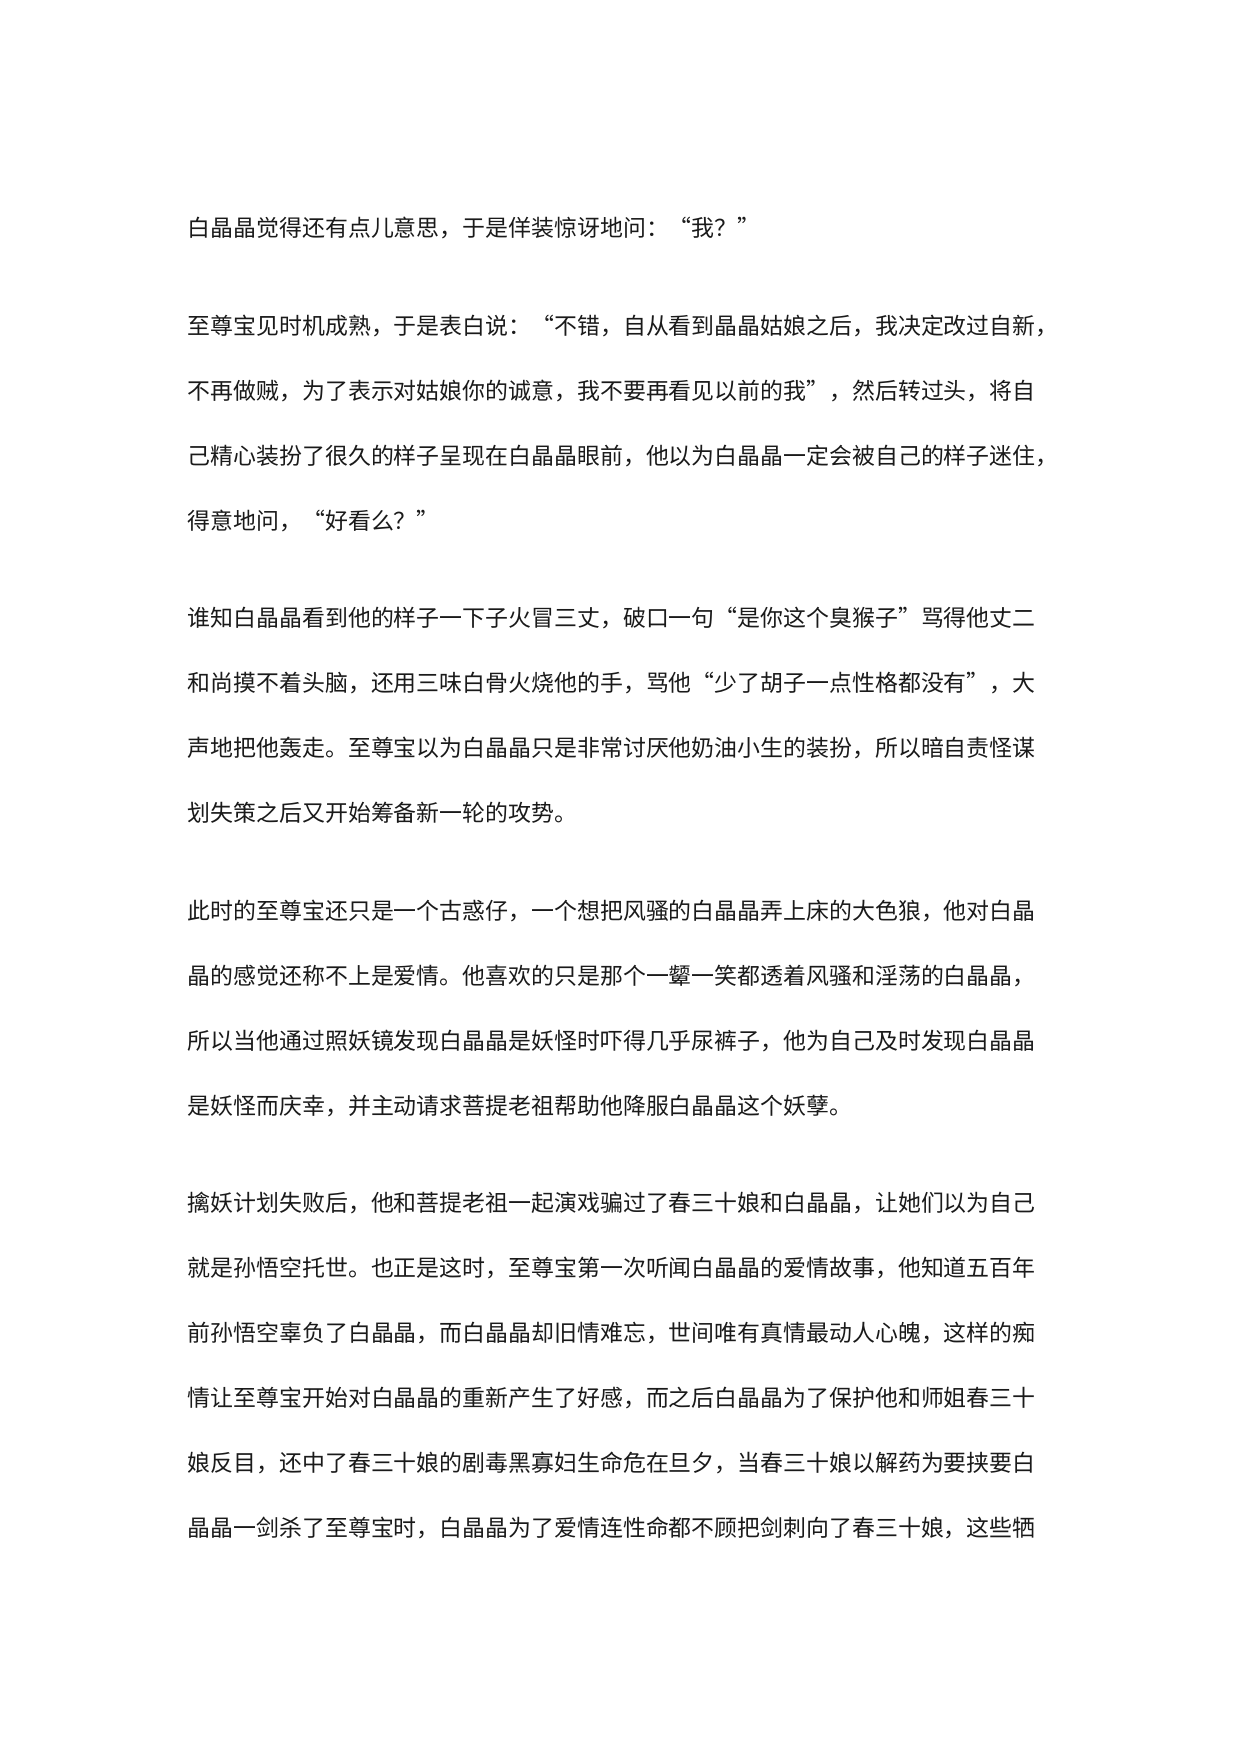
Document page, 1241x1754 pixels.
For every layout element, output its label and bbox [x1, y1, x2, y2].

text [187, 162, 1053, 1559]
